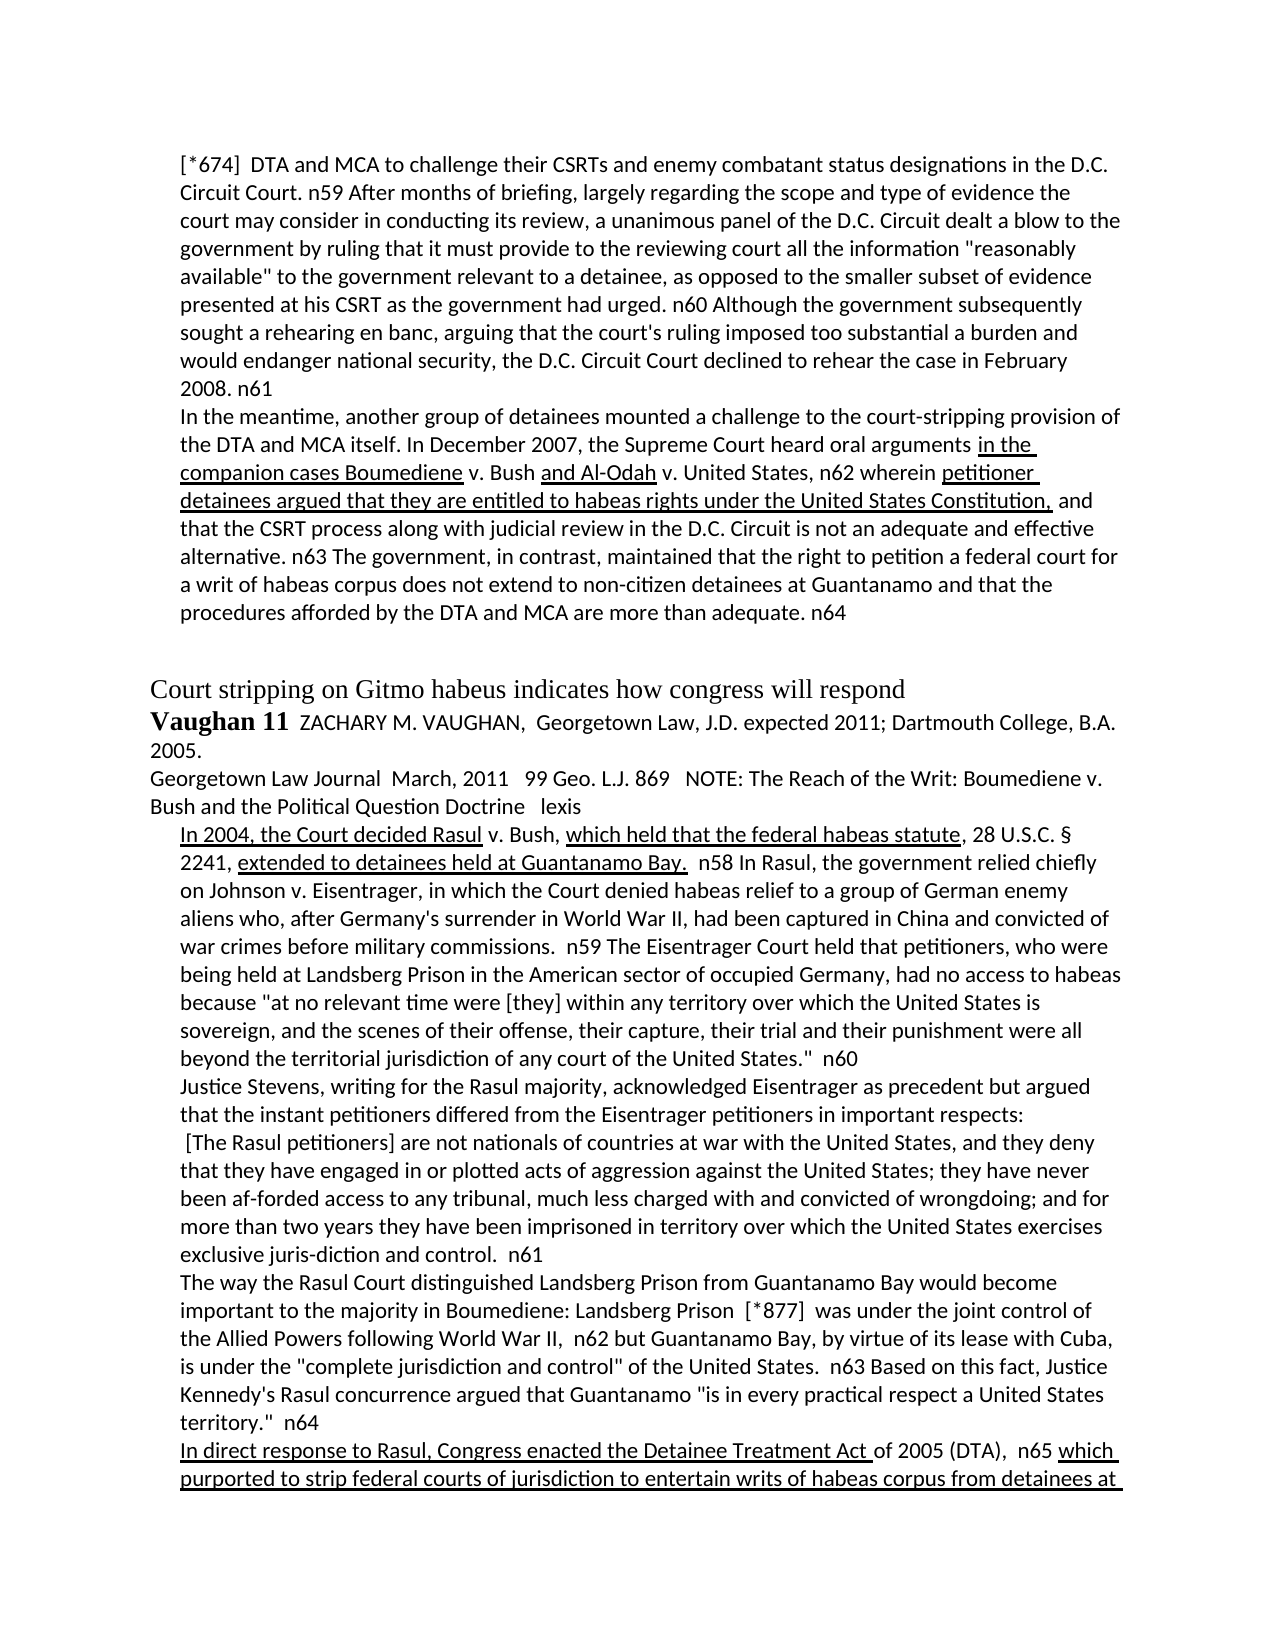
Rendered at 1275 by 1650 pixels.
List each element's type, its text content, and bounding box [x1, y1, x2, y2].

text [180, 1436, 1125, 1492]
text In 2004, the Court decided Rasul v. Bush, which held that the federal habeas statute, 28 U.S.C. § 2241, extended to detainees held at Guantanamo Bay. n58 In Rasul, the government relied chiefly on Johnson v. Eisentrager, in which the Court denied habeas relief to a group of German enemy aliens who, after Germany's surrender in World War II, had been captured in China and convicted of war crimes before military commissions. n59 The Eisentrager Court held that petitioners, who were being held at Landsberg Prison in the American sector of occupied Germany, had no access to habeas because "at no relevant time were [they] within any territory over which the United States is sovereign, and the scenes of their offense, their capture, their trial and their punishment were all beyond the territorial jurisdiction of any court of the United States." n60 [180, 820, 1125, 1072]
text [The Rasul petitioners] are not nationals of countries at war with the United States, and they deny that they have engaged in or plotted acts of aggression against the United States; they have never been af-forded access to any tribunal, much less charged with and convicted of wrongdoing; and for more than two years they have been imprisoned in territory over which the United States exercises exclusive juris-diction and control. n61 [180, 1128, 1125, 1268]
text Justice Stevens, writing for the Rasul majority, acknowledged Eisentrager as precedent but argued that the instant petitioners differed from the Eisentrager petitioners in important respects: [180, 1072, 1125, 1128]
text Georgetown Law Journal March, 2011 99 Geo. L.J. 869 NOTE: The Reach of the Writ: Boumediene v. Bush and the Political Question Doctrine lexis [150, 764, 1125, 820]
text In the meantime, another group of detainees mounted a challenge to the court-stripping provision of the DTA and MCA itself. In December 2007, the Supreme Court heard oral arguments in the companion cases Boumediene v. Bush and Al-Odah v. United States, n62 wherein petitioner detainees argued that they are entitled to habeas rights under the United States Constitution, and that the CSRT process along with judicial review in the D.C. Circuit is not an adequate and effective alternative. n63 The government, in contrast, maintained that the right to petition a federal court for a writ of habeas corpus does not extend to non-citizen detainees at Guantanamo and that the procedures afforded by the DTA and MCA are more than adequate. n64 [180, 402, 1125, 626]
subtitle Court stripping on Gitmo habeus indicates how congress will respond [150, 673, 1125, 705]
text The way the Rasul Court distinguished Landsberg Prison from Guantanamo Bay would become important to the majority in Boumediene: Landsberg Prison [*877] was under the joint control of the Allied Powers following World War II, n62 but Guantanamo Bay, by virtue of its lease with Cuba, is under the "complete jurisdiction and control" of the United States. n63 Based on this fact, Justice Kennedy's Rasul concurrence argued that Guantanamo "is in every practical respect a United States territory." n64 [180, 1268, 1125, 1436]
text Vaughan 11 ZACHARY M. VAUGHAN, Georgetown Law, J.D. expected 2011; Dartmouth College, B.A. 2005. [150, 705, 1125, 764]
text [180, 150, 1125, 402]
